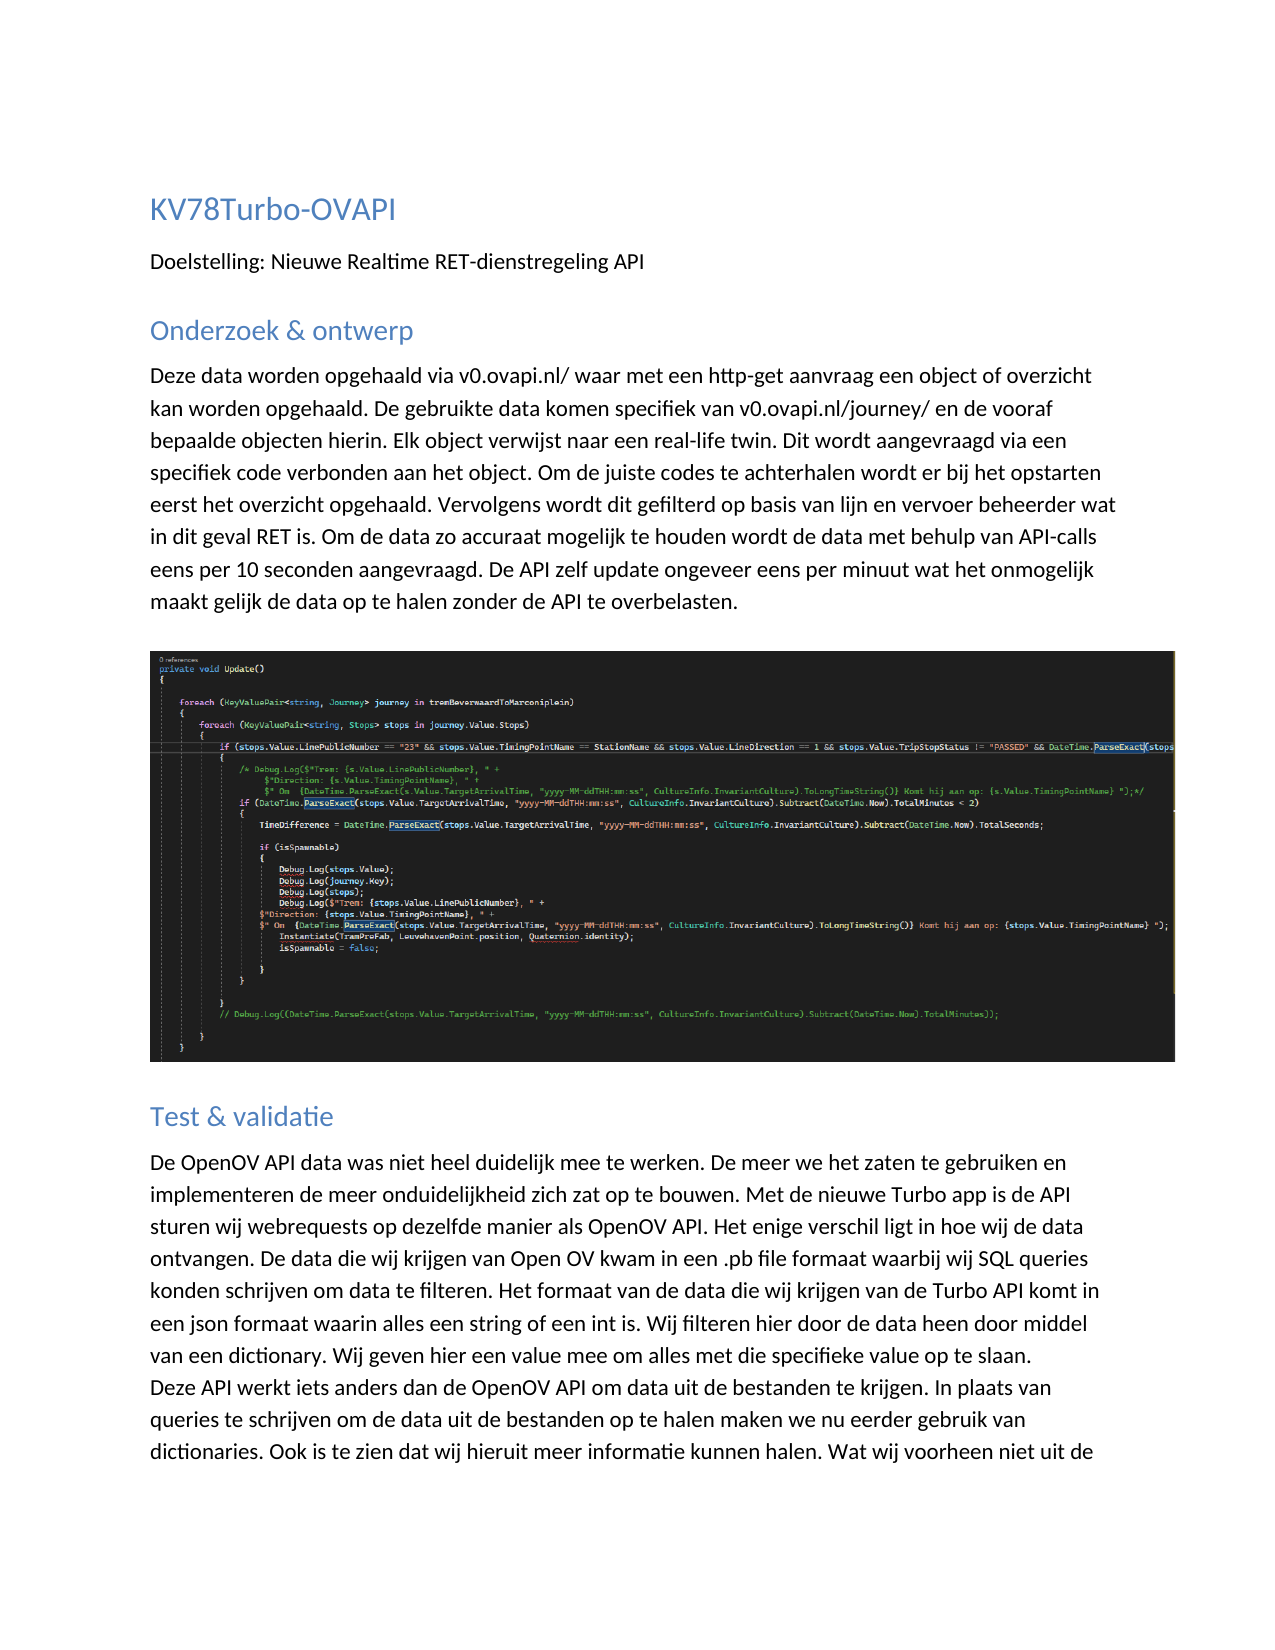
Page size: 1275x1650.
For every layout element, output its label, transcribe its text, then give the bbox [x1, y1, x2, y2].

subtitle Test & validatie [150, 1098, 1125, 1134]
text De OpenOV API data was niet heel duidelijk mee te werken. De meer we het zaten te gebruiken en implementeren de meer onduidelijkheid zich zat op te bouwen. Met de nieuwe Turbo app is de API sturen wij webrequests op dezelfde manier als OpenOV API. Het enige verschil ligt in hoe wij de data ontvangen. De data die wij krijgen van Open OV kwam in een .pb file formaat waarbij wij SQL queries konden schrijven om data te filteren. Het formaat van de data die wij krijgen van de Turbo API komt in een json formaat waarin alles een string of een int is. Wij filteren hier door de data heen door middel van een dictionary. Wij geven hier een value mee om alles met die specifieke value op te slaan. [150, 1148, 1125, 1369]
subtitle KV78Turbo-OVAPI [150, 187, 1125, 228]
text Doelstelling: Nieuwe Realtime RET-dienstregeling API [150, 247, 1125, 275]
text Deze data worden opgehaald via v0.ovapi.nl/ waar met een http-get aanvraag een object of overzicht kan worden opgehaald. De gebruikte data komen specifiek van v0.ovapi.nl/journey/ en de vooraf bepaalde objecten hierin. Elk object verwijst naar een real-life twin. Dit wordt aangevraagd via een specifiek code verbonden aan het object. Om de juiste codes te achterhalen wordt er bij het opstarten eerst het overzicht opgehaald. Vervolgens wordt dit gefilterd op basis van lijn en vervoer beheerder wat in dit geval RET is. Om de data zo accuraat mogelijk te houden wordt de data met behulp van API-calls eens per 10 seconden aangevraagd. De API zelf update ongeveer eens per minuut wat het onmogelijk maakt gelijk de data op te halen zonder de API te overbelasten. [150, 362, 1125, 615]
text Deze API werkt iets anders dan de OpenOV API om data uit de bestanden te krijgen. In plaats van queries te schrijven om de data uit de bestanden op te halen maken we nu eerder gebruik van dictionaries. Ook is te zien dat wij hieruit meer informatie kunnen halen. Wat wij voorheen niet uit de [150, 1373, 1125, 1465]
subtitle Onderzoek & ontwerp [150, 312, 1125, 348]
picture [150, 651, 1175, 1062]
